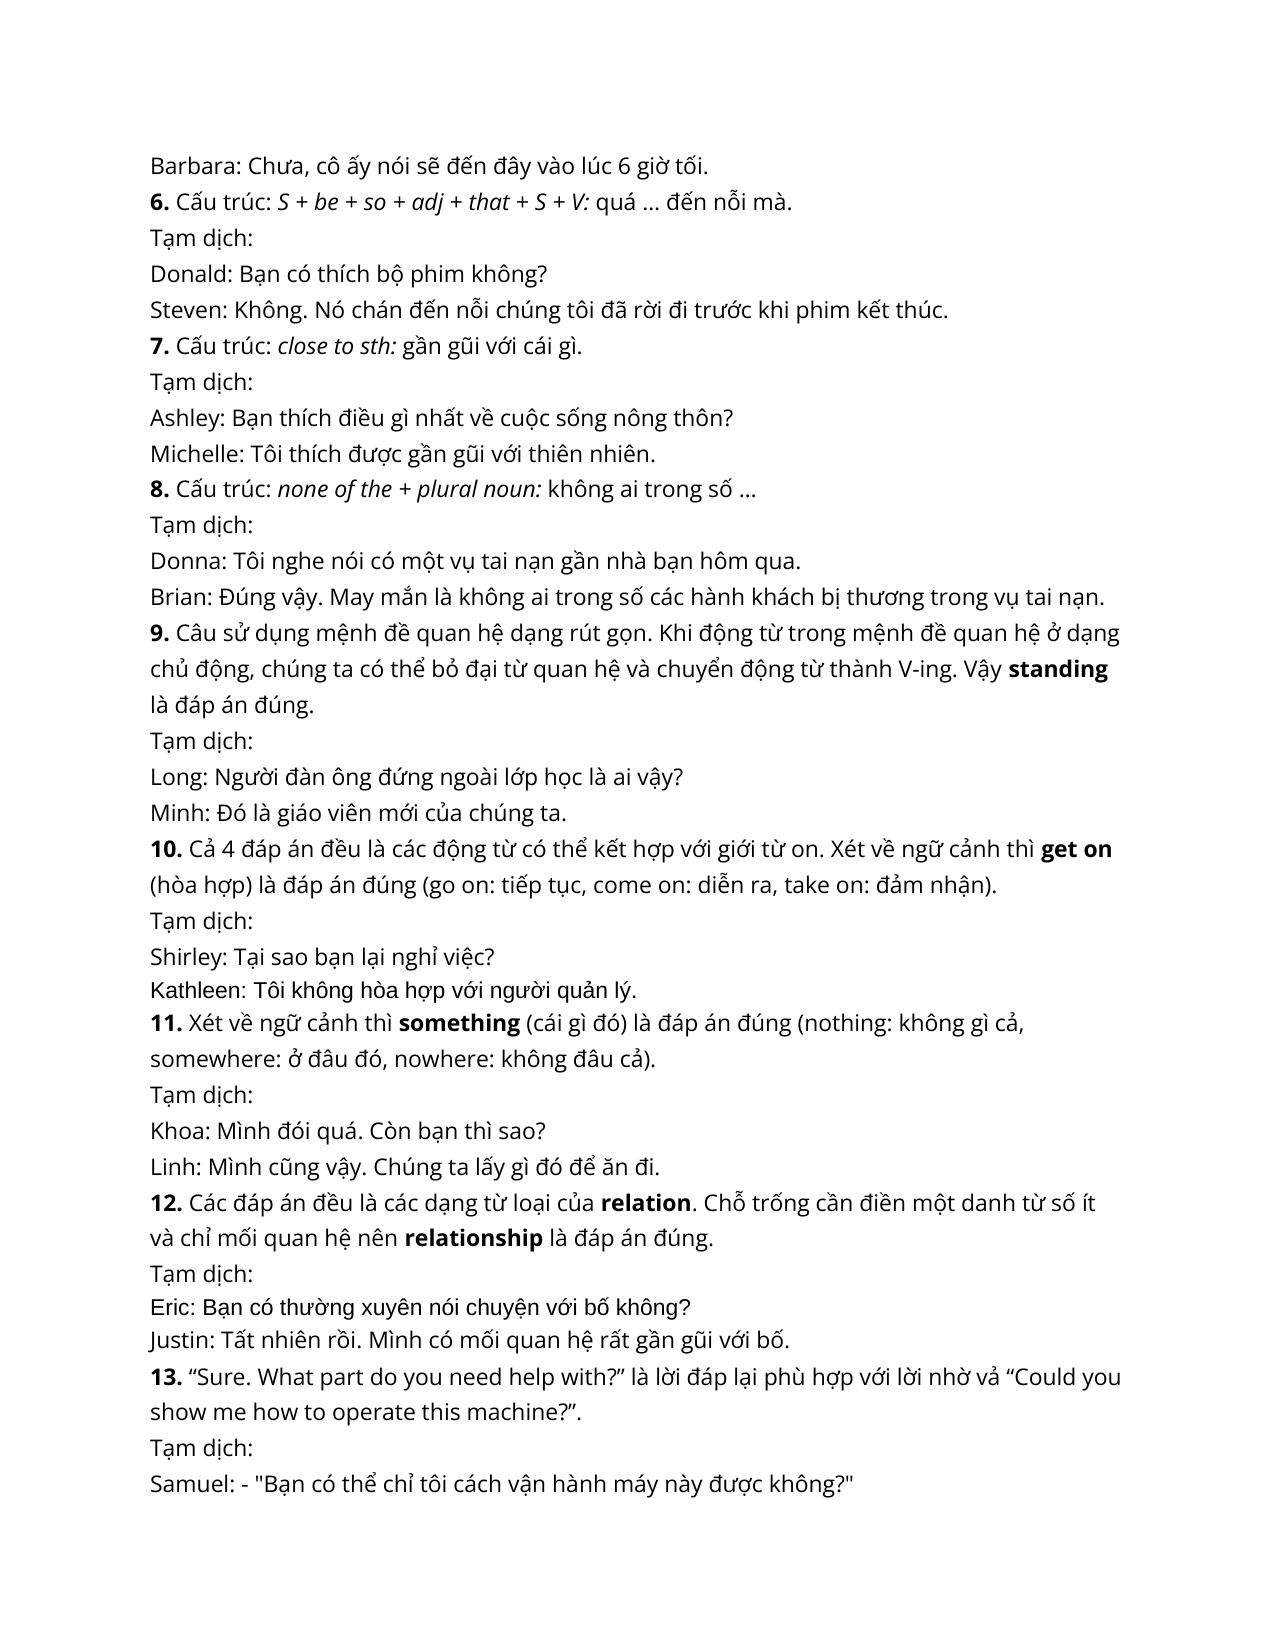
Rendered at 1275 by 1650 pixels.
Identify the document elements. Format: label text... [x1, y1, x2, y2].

text Shirley: Tại sao bạn lại nghỉ việc? [150, 941, 1125, 972]
text 7. Cấu trúc: close to sth: gần gũi với cái gì. [150, 330, 1125, 361]
text Tạm dịch: [150, 509, 1125, 541]
text 13. “Sure. What part do you need help with?” là lời đáp lại phù hợp với lời nhờ vả “Could you show me how to operate this machine?”. [150, 1360, 1125, 1428]
text 6. Cấu trúc: S + be + so + adj + that + S + V: quá … đến nỗi mà. [150, 186, 1125, 217]
text Minh: Đó là giáo viên mới của chúng ta. [150, 797, 1125, 828]
text Tạm dịch: [150, 366, 1125, 397]
text Linh: Mình cũng vậy. Chúng ta lấy gì đó để ăn đi. [150, 1151, 1125, 1182]
text Khoa: Mình đói quá. Còn bạn thì sao? [150, 1114, 1125, 1146]
text Kathleen: Tôi không hòa hợp với người quản lý. [150, 977, 1125, 1003]
text Tạm dịch: [150, 1432, 1125, 1463]
text Donald: Bạn có thích bộ phim không? [150, 258, 1125, 289]
text 10. Cả 4 đáp án đều là các động từ có thể kết hợp với giới từ on. Xét về ngữ cảnh thì get on (hòa hợp) là đáp án đúng (go on: tiếp tục, come on: diễn ra, take on: đảm nhận). [150, 833, 1125, 900]
text Barbara: Chưa, cô ấy nói sẽ đến đây vào lúc 6 giờ tối. [150, 150, 1125, 181]
text 9. Câu sử dụng mệnh đề quan hệ dạng rút gọn. Khi động từ trong mệnh đề quan hệ ở dạng chủ động, chúng ta có thể bỏ đại từ quan hệ và chuyển động từ thành V-ing. Vậy standing là đáp án đúng. [150, 617, 1125, 720]
text Donna: Tôi nghe nói có một vụ tai nạn gần nhà bạn hôm qua. [150, 545, 1125, 577]
text Tạm dịch: [150, 725, 1125, 756]
text Ashley: Bạn thích điều gì nhất về cuộc sống nông thôn? [150, 402, 1125, 433]
text 12. Các đáp án đều là các dạng từ loại của relation. Chỗ trống cần điền một danh từ số ít và chỉ mối quan hệ nên relationship là đáp án đúng. [150, 1186, 1125, 1254]
text Tạm dịch: [150, 905, 1125, 936]
text Samuel: - "Bạn có thể chỉ tôi cách vận hành máy này được không?" [150, 1468, 1125, 1499]
text Justin: Tất nhiên rồi. Mình có mối quan hệ rất gần gũi với bố. [150, 1324, 1125, 1356]
text Tạm dịch: [150, 1258, 1125, 1289]
text Brian: Đúng vậy. May mắn là không ai trong số các hành khách bị thương trong vụ tai nạn. [150, 581, 1125, 612]
text Steven: Không. Nó chán đến nỗi chúng tôi đã rời đi trước khi phim kết thúc. [150, 294, 1125, 325]
text Eric: Bạn có thường xuyên nói chuyện với bố không? [150, 1294, 1125, 1321]
text Tạm dịch: [150, 222, 1125, 253]
text 11. Xét về ngữ cảnh thì something (cái gì đó) là đáp án đúng (nothing: không gì cả, somewhere: ở đâu đó, nowhere: không đâu cả). [150, 1007, 1125, 1074]
text 8. Cấu trúc: none of the + plural noun: không ai trong số … [150, 473, 1125, 505]
text Long: Người đàn ông đứng ngoài lớp học là ai vậy? [150, 761, 1125, 792]
text Michelle: Tôi thích được gần gũi với thiên nhiên. [150, 437, 1125, 469]
text Tạm dịch: [150, 1079, 1125, 1110]
